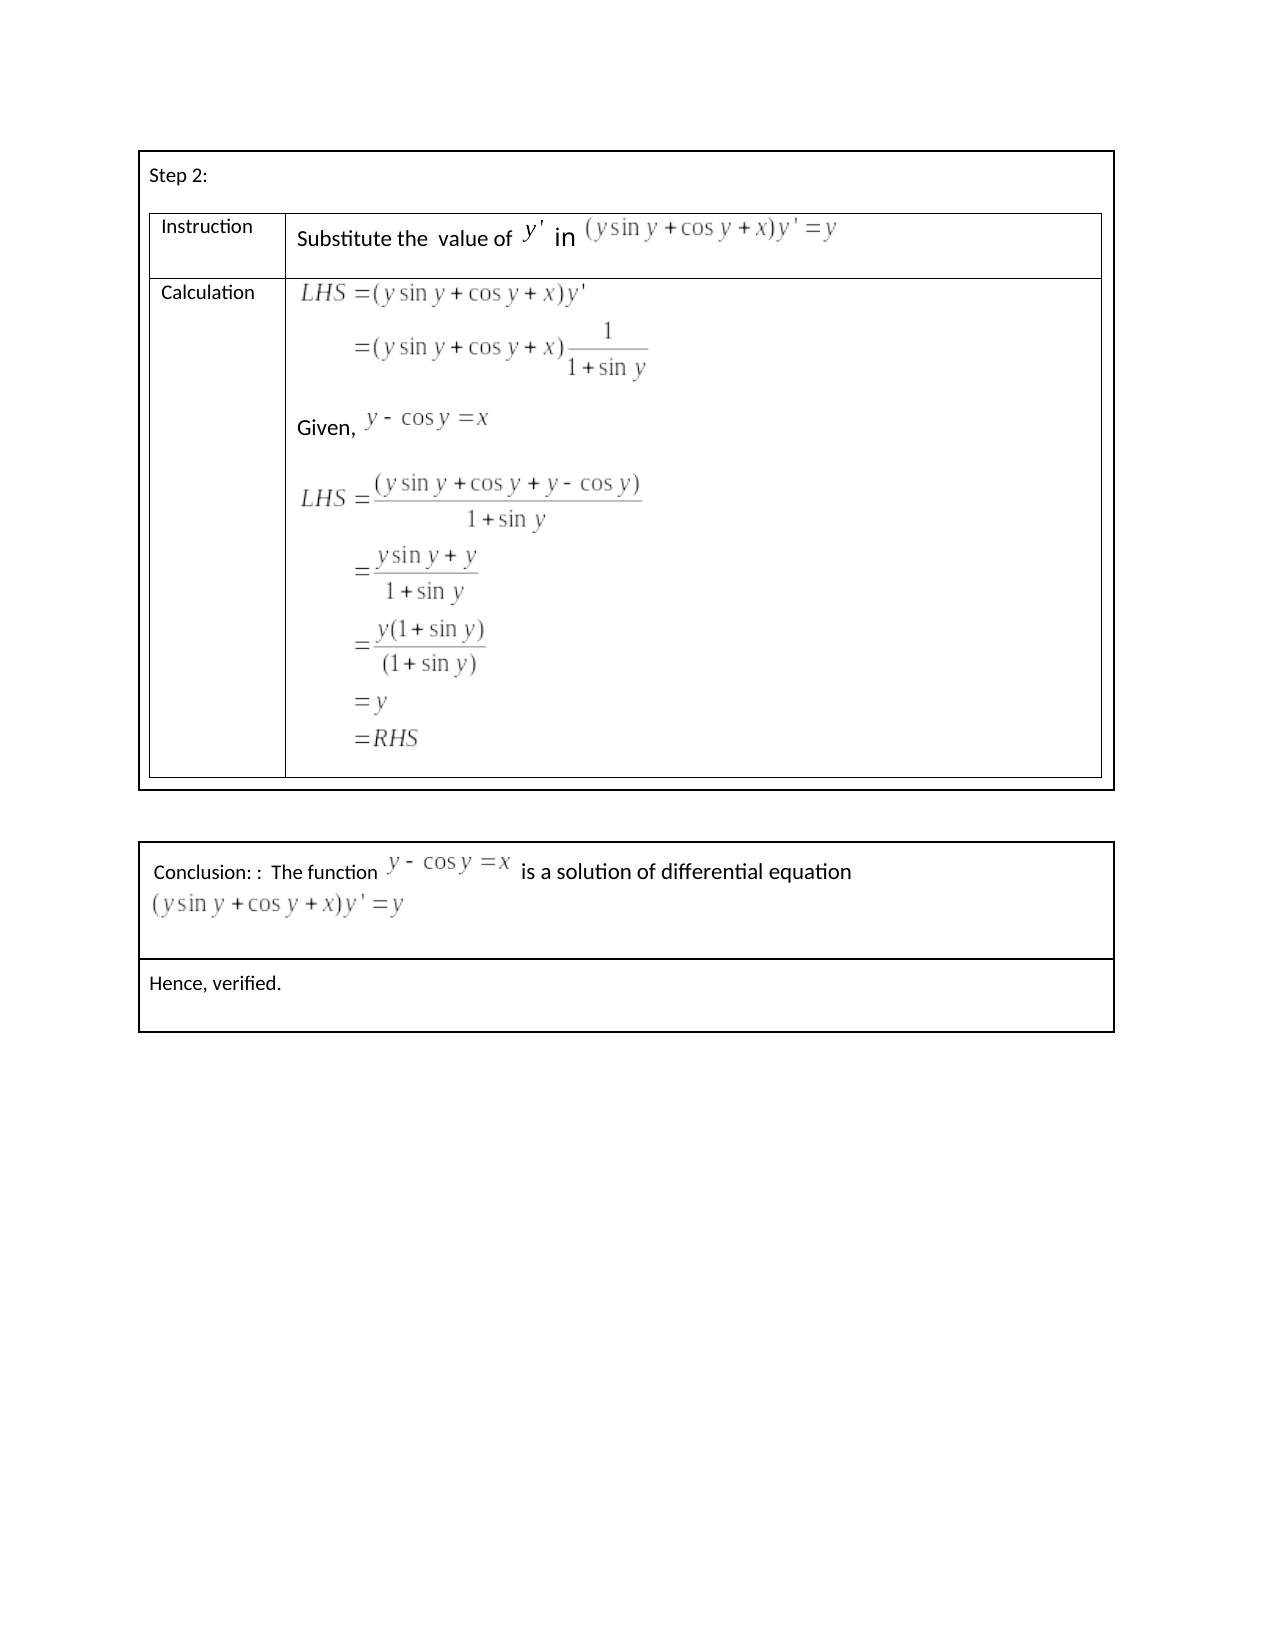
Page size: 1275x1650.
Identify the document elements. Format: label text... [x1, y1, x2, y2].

table_cell Hence, verified. [140, 960, 1113, 1031]
table_header Conclusion: : The function is a solution of differential equation [140, 843, 1113, 957]
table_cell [140, 152, 1113, 788]
